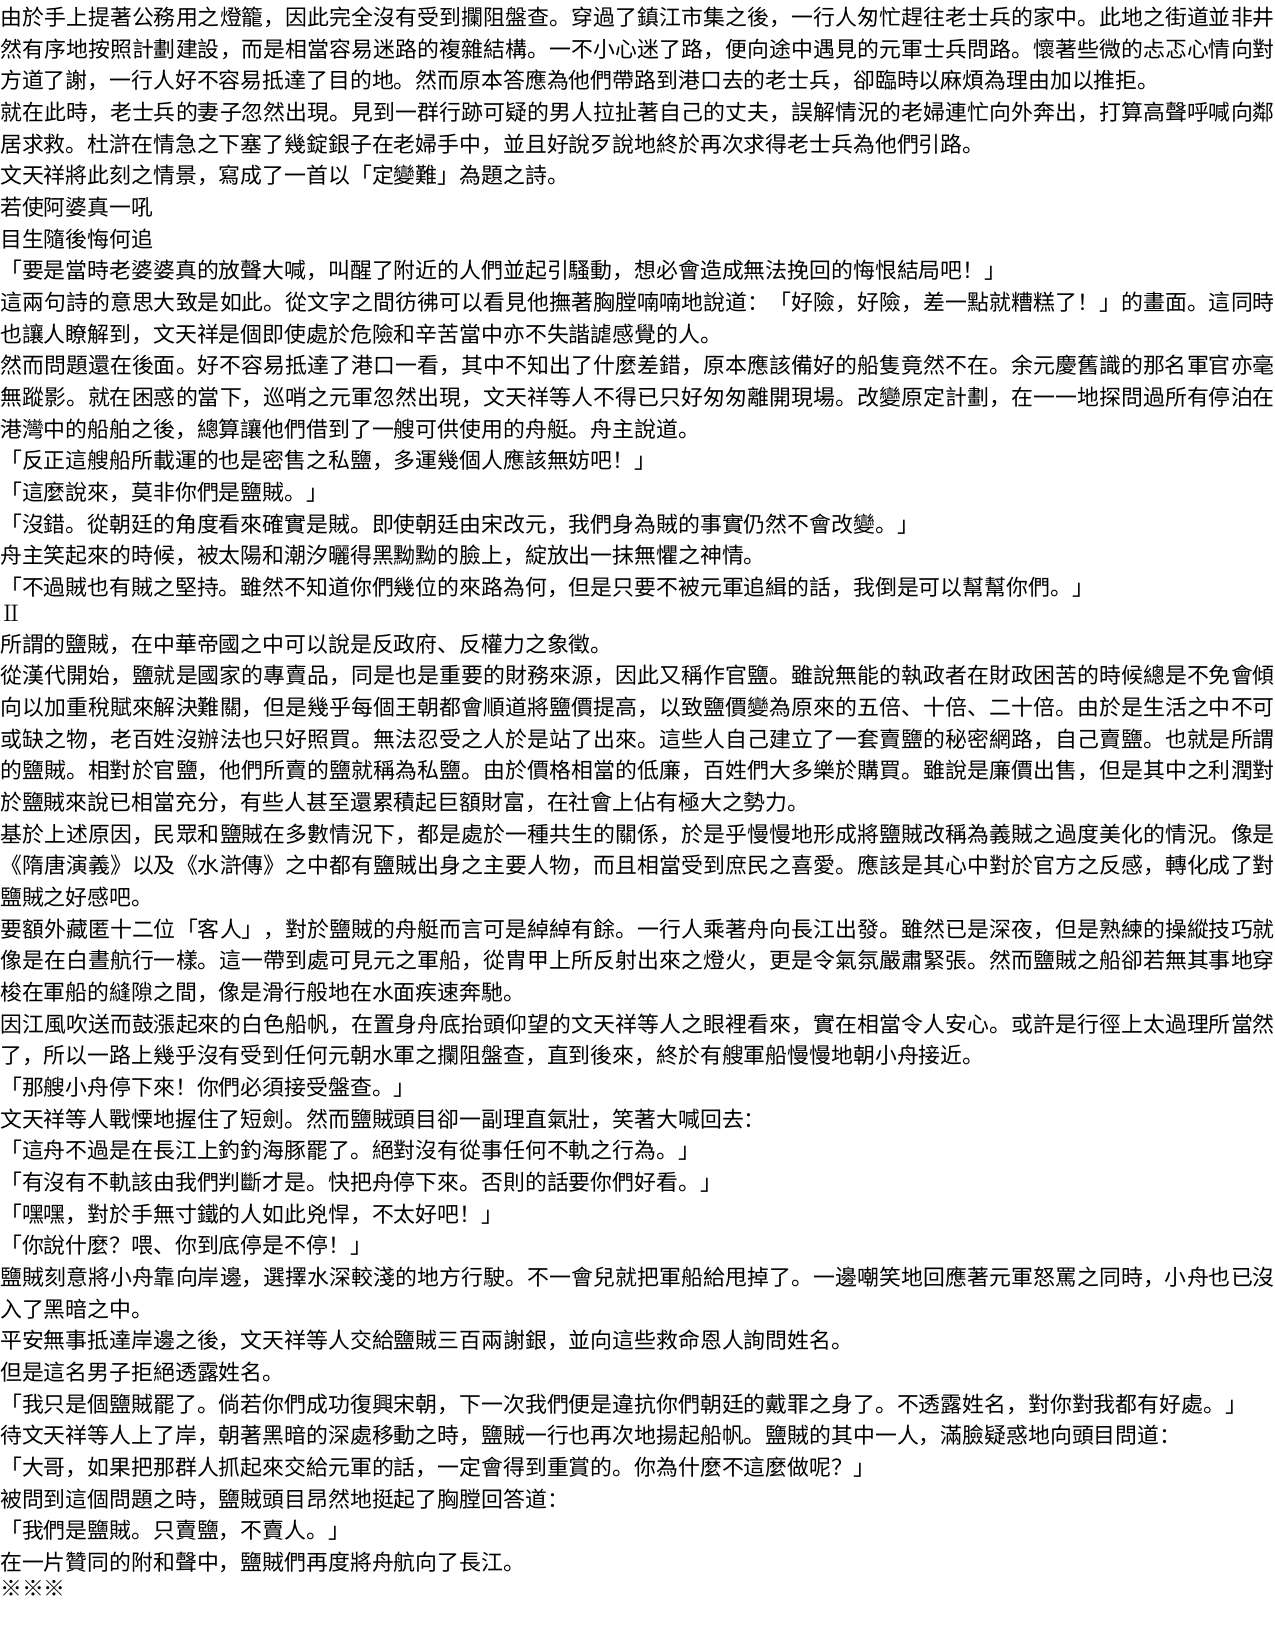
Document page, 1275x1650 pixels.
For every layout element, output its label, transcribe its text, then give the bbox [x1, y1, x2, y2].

text 「沒錯。從朝廷的角度看來確實是賊。即使朝廷由宋改元，我們身為賊的事實仍然不會改變。」 [0, 507, 1275, 538]
text ※※※ [0, 1577, 1275, 1602]
text 「要是當時老婆婆真的放聲大喊，叫醒了附近的人們並起引騷動，想必會造成無法挽回的悔恨結局吧！」 [0, 253, 1275, 285]
text 從漢代開始，鹽就是國家的專賣品，同是也是重要的財務來源，因此又稱作官鹽。雖說無能的執政者在財政困苦的時候總是不免會傾向以加重稅賦來解決難關，但是幾乎每個王朝都會順道將鹽價提高，以致鹽價變為原來的五倍、十倍、二十倍。由於是生活之中不可或缺之物，老百姓沒辦法也只好照買。無法忍受之人於是站了出來。這些人自己建立了一套賣鹽的秘密網路，自己賣鹽。也就是所謂的鹽賊。相對於官鹽，他們所賣的鹽就稱為私鹽。由於價格相當的低廉，百姓們大多樂於購買。雖說是廉價出售，但是其中之利潤對於鹽賊來說已相當充分，有些人甚至還累積起巨額財富，在社會上佔有極大之勢力。 [0, 658, 1275, 817]
text 「你說什麼？喂、你到底停是不停！」 [0, 1228, 1275, 1260]
text 「嘿嘿，對於手無寸鐵的人如此兇悍，不太好吧！」 [0, 1197, 1275, 1228]
text 鹽賊刻意將小舟靠向岸邊，選擇水深較淺的地方行駛。不一會兒就把軍船給甩掉了。一邊嘲笑地回應著元軍怒罵之同時，小舟也已沒入了黑暗之中。 [0, 1260, 1275, 1323]
text 「我只是個鹽賊罷了。倘若你們成功復興宋朝，下一次我們便是違抗你們朝廷的戴罪之身了。不透露姓名，對你對我都有好處。」 [0, 1387, 1275, 1418]
text 然而問題還在後面。好不容易抵達了港口一看，其中不知出了什麼差錯，原本應該備好的船隻竟然不在。余元慶舊識的那名軍官亦毫無蹤影。就在困惑的當下，巡哨之元軍忽然出現，文天祥等人不得已只好匆匆離開現場。改變原定計劃，在一一地探問過所有停泊在港灣中的船舶之後，總算讓他們借到了一艘可供使用的舟艇。舟主說道。 [0, 348, 1275, 443]
text 這兩句詩的意思大致是如此。從文字之間彷彿可以看見他撫著胸膛喃喃地說道：「好險，好險，差一點就糟糕了！」的畫面。這同時也讓人瞭解到，文天祥是個即使處於危險和辛苦當中亦不失諧謔感覺的人。 [0, 285, 1275, 348]
text 「這麼說來，莫非你們是鹽賊。」 [0, 475, 1275, 507]
text 「我們是鹽賊。只賣鹽，不賣人。」 [0, 1513, 1275, 1545]
text 「不過賊也有賊之堅持。雖然不知道你們幾位的來路為何，但是只要不被元軍追緝的話，我倒是可以幫幫你們。」 [0, 570, 1275, 602]
text 在一片贊同的附和聲中，鹽賊們再度將舟航向了長江。 [0, 1545, 1275, 1577]
text 待文天祥等人上了岸，朝著黑暗的深處移動之時，鹽賊一行也再次地揚起船帆。鹽賊的其中一人，滿臉疑惑地向頭目問道： [0, 1418, 1275, 1450]
text Ⅱ [0, 602, 1275, 627]
text 由於手上提著公務用之燈籠，因此完全沒有受到攔阻盤查。穿過了鎮江市集之後，一行人匆忙趕往老士兵的家中。此地之街道並非井然有序地按照計劃建設，而是相當容易迷路的複雜結構。一不小心迷了路，便向途中遇見的元軍士兵問路。懷著些微的忐忑心情向對方道了謝，一行人好不容易抵達了目的地。然而原本答應為他們帶路到港口去的老士兵，卻臨時以麻煩為理由加以推拒。 [0, 0, 1275, 95]
text 要額外藏匿十二位「客人」，對於鹽賊的舟艇而言可是綽綽有餘。一行人乘著舟向長江出發。雖然已是深夜，但是熟練的操縱技巧就像是在白晝航行一樣。這一帶到處可見元之軍船，從胄甲上所反射出來之燈火，更是令氣氛嚴肅緊張。然而鹽賊之船卻若無其事地穿梭在軍船的縫隙之間，像是滑行般地在水面疾速奔馳。 [0, 912, 1275, 1007]
text 但是這名男子拒絕透露姓名。 [0, 1355, 1275, 1387]
text 所謂的鹽賊，在中華帝國之中可以說是反政府、反權力之象徵。 [0, 627, 1275, 658]
text 目生隨後悔何追 [0, 222, 1275, 253]
text 「大哥，如果把那群人抓起來交給元軍的話，一定會得到重賞的。你為什麼不這麼做呢？」 [0, 1450, 1275, 1482]
text 平安無事抵達岸邊之後，文天祥等人交給鹽賊三百兩謝銀，並向這些救命恩人詢問姓名。 [0, 1323, 1275, 1355]
text 文天祥等人戰慄地握住了短劍。然而鹽賊頭目卻一副理直氣壯，笑著大喊回去： [0, 1102, 1275, 1133]
text 被問到這個問題之時，鹽賊頭目昂然地挺起了胸膛回答道： [0, 1482, 1275, 1513]
text 因江風吹送而鼓漲起來的白色船帆，在置身舟底抬頭仰望的文天祥等人之眼裡看來，實在相當令人安心。或許是行徑上太過理所當然了，所以一路上幾乎沒有受到任何元朝水軍之攔阻盤查，直到後來，終於有艘軍船慢慢地朝小舟接近。 [0, 1007, 1275, 1070]
text 基於上述原因，民眾和鹽賊在多數情況下，都是處於一種共生的關係，於是乎慢慢地形成將鹽賊改稱為義賊之過度美化的情況。像是《隋唐演義》以及《水滸傳》之中都有鹽賊出身之主要人物，而且相當受到庶民之喜愛。應該是其心中對於官方之反感，轉化成了對鹽賊之好感吧。 [0, 817, 1275, 912]
text 「反正這艘船所載運的也是密售之私鹽，多運幾個人應該無妨吧！」 [0, 443, 1275, 475]
text 「有沒有不軌該由我們判斷才是。快把舟停下來。否則的話要你們好看。」 [0, 1165, 1275, 1197]
text 「那艘小舟停下來！你們必須接受盤查。」 [0, 1070, 1275, 1102]
text 舟主笑起來的時候，被太陽和潮汐曬得黑黝黝的臉上，綻放出一抹無懼之神情。 [0, 538, 1275, 570]
text 就在此時，老士兵的妻子忽然出現。見到一群行跡可疑的男人拉扯著自己的丈夫，誤解情況的老婦連忙向外奔出，打算高聲呼喊向鄰居求救。杜滸在情急之下塞了幾錠銀子在老婦手中，並且好說歹說地終於再次求得老士兵為他們引路。 [0, 95, 1275, 158]
text 文天祥將此刻之情景，寫成了一首以「定變難」為題之詩。 [0, 158, 1275, 190]
text 「這舟不過是在長江上釣釣海豚罷了。絕對沒有從事任何不軌之行為。」 [0, 1133, 1275, 1165]
text 若使阿婆真一吼 [0, 190, 1275, 222]
